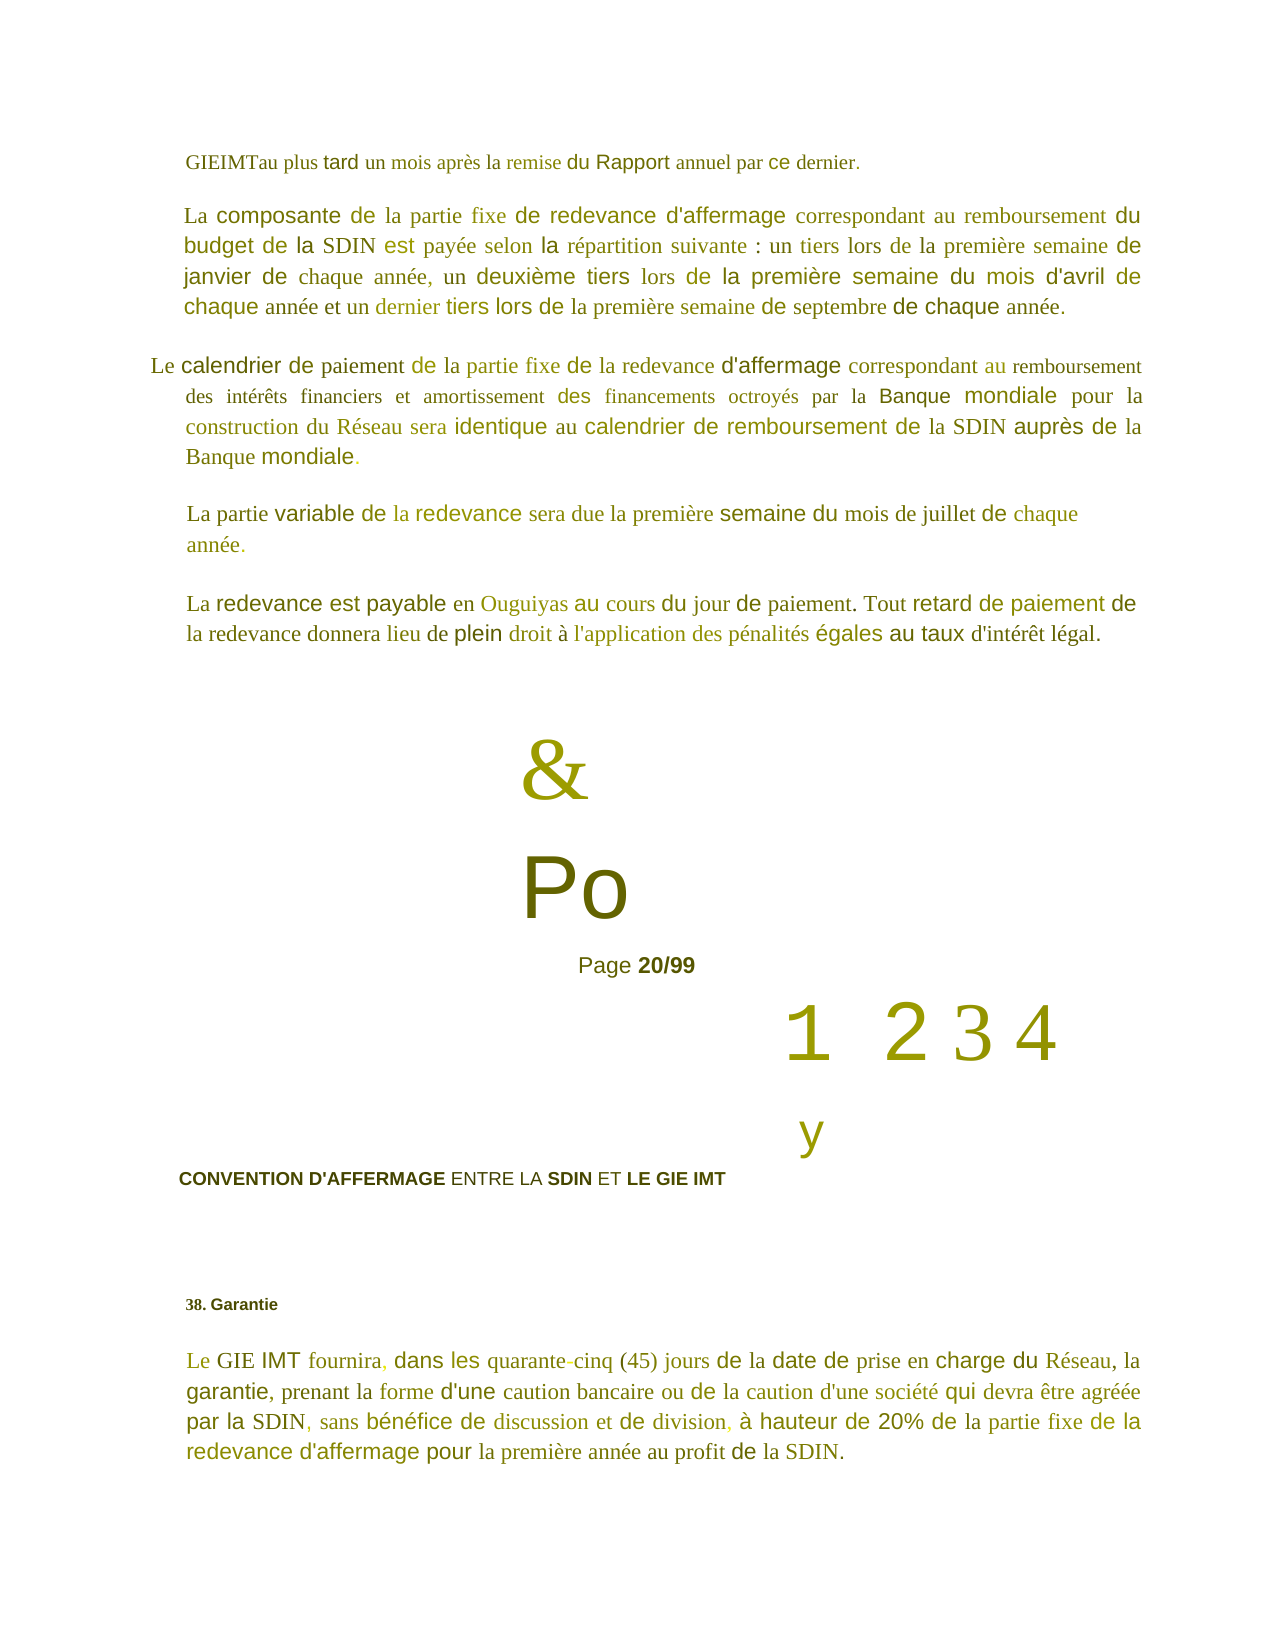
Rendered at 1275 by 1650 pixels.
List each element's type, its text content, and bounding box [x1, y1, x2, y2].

text CONVENTION D'AFFERMAGE ENTRE LA SDIN ET LE GIE IMT [178, 1167, 806, 1189]
text y [799, 1101, 882, 1159]
text & Po [520, 716, 641, 937]
text Page 20/99 [578, 952, 744, 979]
text La partie variable de la redevance sera due la première semaine du mois de juillet de chaque année. [186, 500, 1139, 557]
text La redevance est payable en Ouguiyas au cours du jour de paiement. Tout retard de paiement de la redevance donnera lieu de plein droit à l'application des pénalités égales au taux d'intérêt légal. [186, 589, 1143, 646]
text Le GIE IMT fournira, dans les quarante-cinq (45) jours de la date de prise en charge du Réseau, la garantie, prenant la forme d'une caution bancaire ou de la caution d'une société qui devra être agréée par la SDIN, sans bénéfice de discussion et de division, à hauteur de 20% de la partie fixe de la redevance d'affermage pour la première année au profit de la SDIN. [186, 1347, 1141, 1465]
text Le calendrier de paiement de la partie fixe de la redevance d'affermage correspondant au remboursement des intérêts financiers et amortissement des financements octroyés par la Banque mondiale pour la construction du Réseau sera identique au calendrier de remboursement de la SDIN auprès de la Banque mondiale. [150, 352, 1143, 469]
text 38. Garantie [185, 1295, 355, 1314]
text 1 2 3 4 [783, 983, 1197, 1086]
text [185, 150, 1141, 174]
text La composante de la partie fixe de redevance d'affermage correspondant au remboursement du budget de la SDIN est payée selon la répartition suivante : un tiers lors de la première semaine de janvier de chaque année, un deuxième tiers lors de la première semaine du mois d'avril de chaque année et un dernier tiers lors de la première semaine de septembre de chaque année. [183, 202, 1141, 319]
